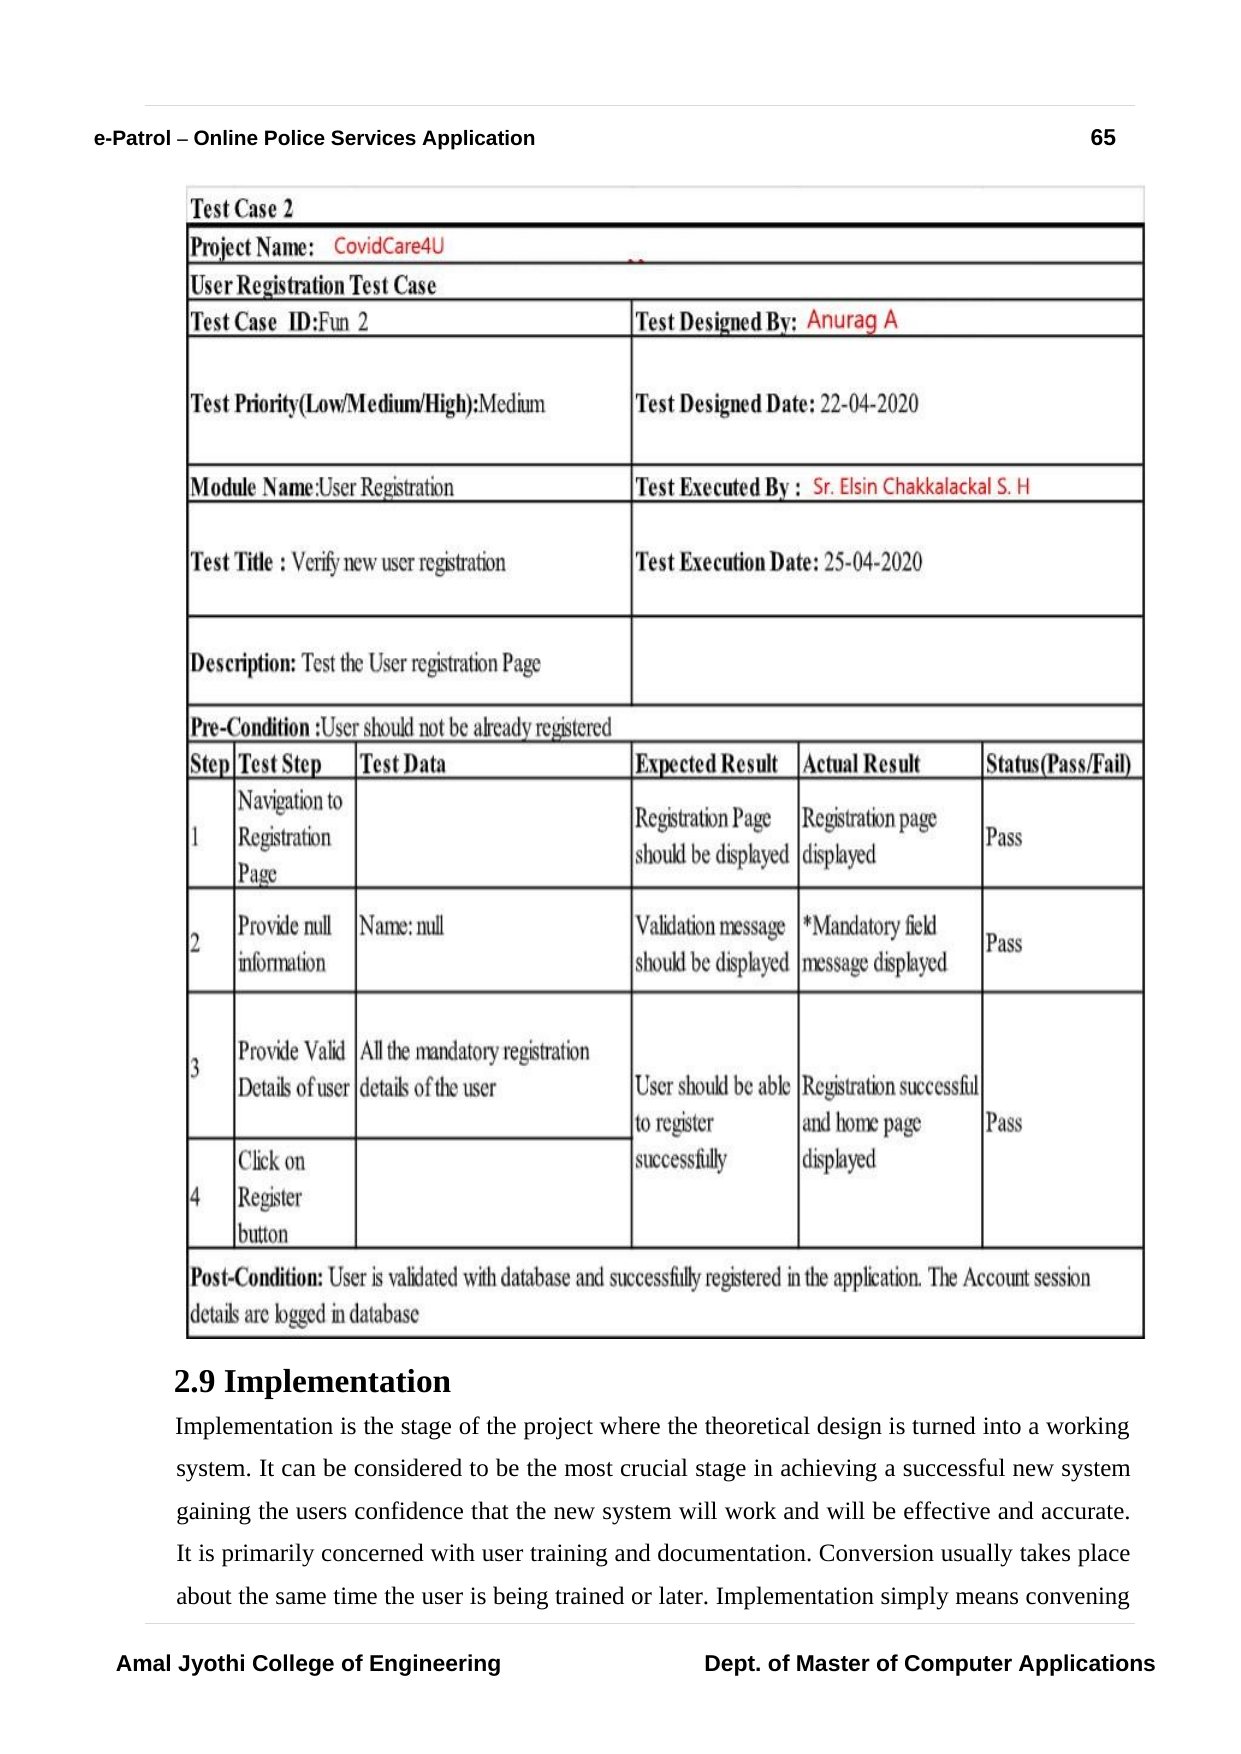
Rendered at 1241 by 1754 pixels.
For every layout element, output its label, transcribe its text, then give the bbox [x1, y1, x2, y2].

picture [185, 183, 1146, 1339]
subtitle 2.9 Implementation [173, 1361, 1231, 1399]
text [175, 1411, 1132, 1610]
